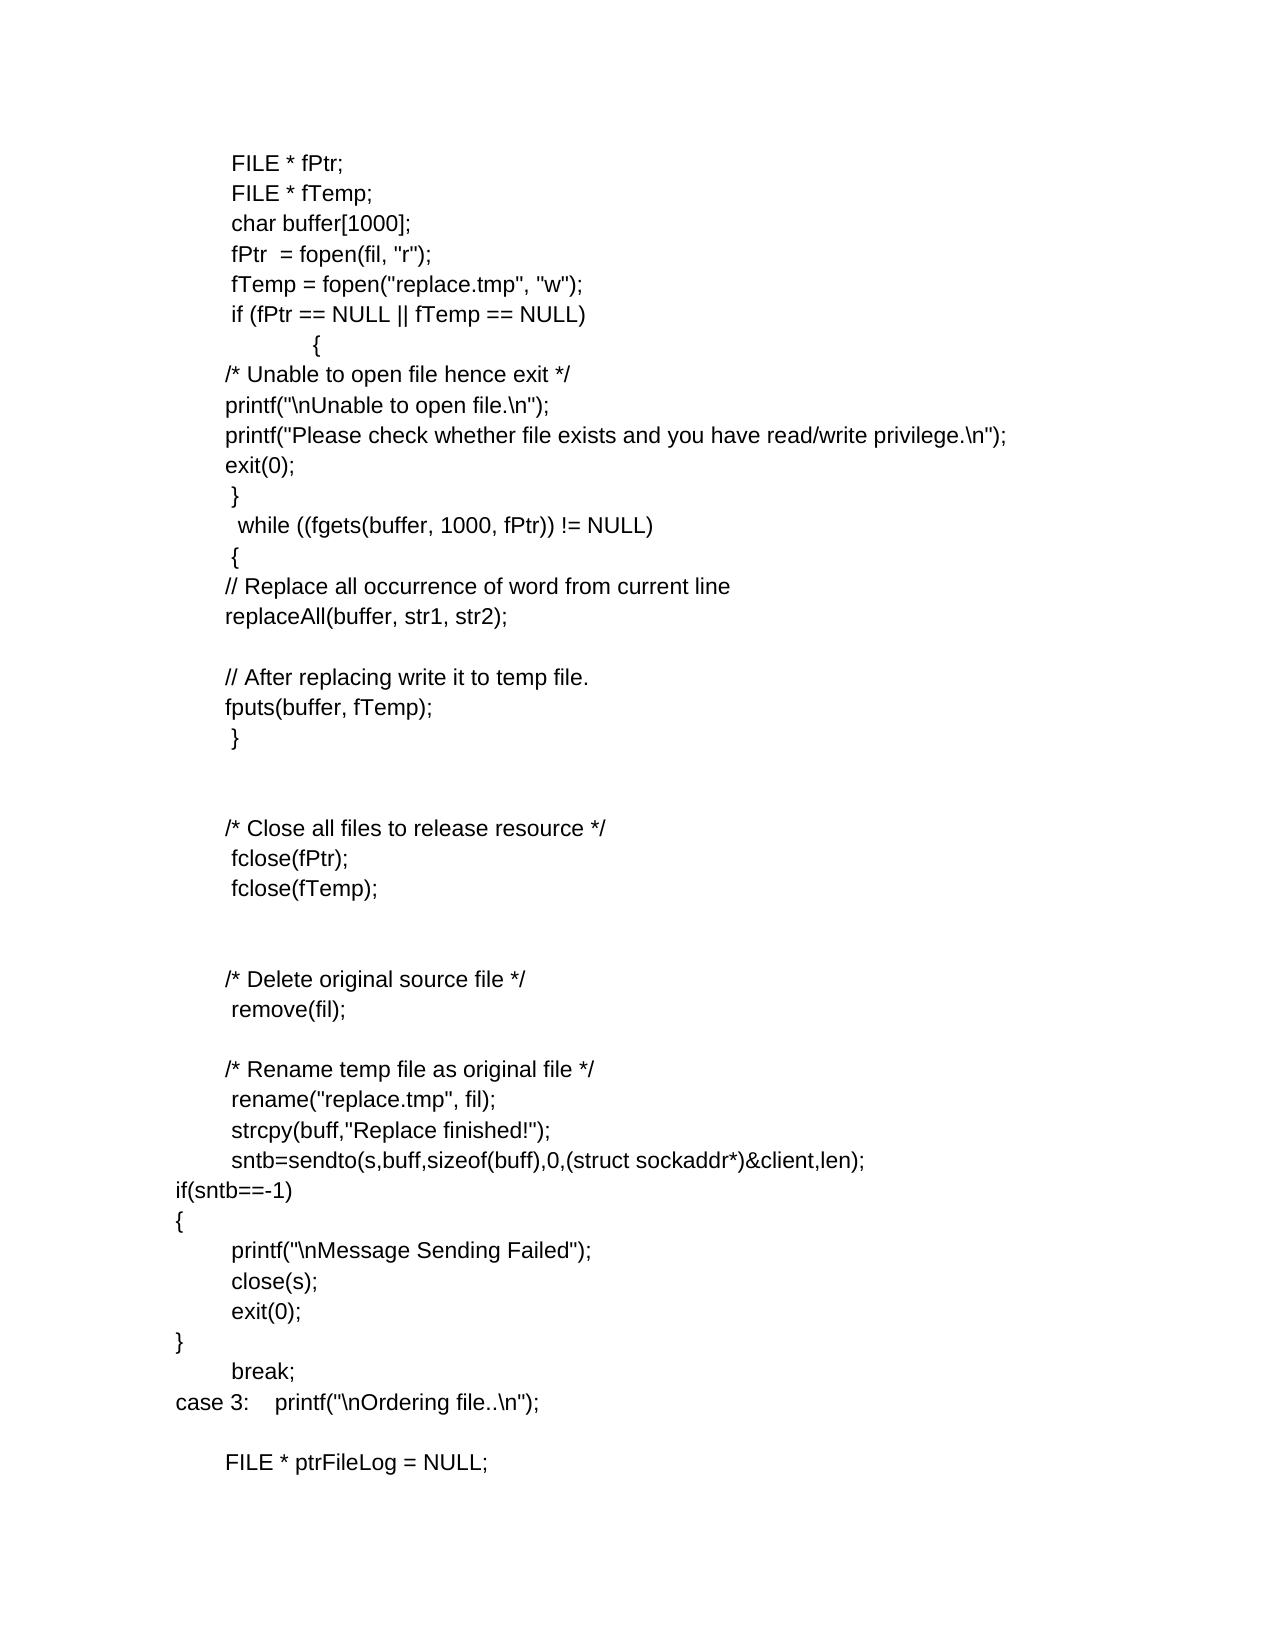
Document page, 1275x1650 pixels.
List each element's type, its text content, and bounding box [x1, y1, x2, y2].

text remove(fil); [150, 996, 1125, 1022]
text char buffer[1000]; [150, 210, 1125, 237]
text // Replace all occurrence of word from current line [150, 573, 1125, 599]
text { [150, 331, 1125, 358]
text close(s); [150, 1268, 1125, 1294]
text case 3: printf("\nOrdering file..\n"); [150, 1388, 1125, 1415]
text /* Unable to open file hence exit */ [150, 361, 1125, 388]
text printf("\nUnable to open file.\n"); [150, 392, 1125, 418]
text fclose(fTemp); [150, 875, 1125, 901]
text } [150, 724, 1125, 750]
text exit(0); [150, 452, 1125, 478]
text /* Close all files to release resource */ [150, 814, 1125, 841]
text rename("replace.tmp", fil); [150, 1086, 1125, 1113]
text sntb=sendto(s,buff,sizeof(buff),0,(struct sockaddr*)&client,len); [150, 1147, 1125, 1173]
text FILE * fPtr; [150, 150, 1125, 176]
text fTemp = fopen("replace.tmp", "w"); [150, 271, 1125, 297]
text fclose(fPtr); [150, 845, 1125, 871]
text exit(0); [150, 1298, 1125, 1324]
text FILE * ptrFileLog = NULL; [150, 1449, 1125, 1475]
text if(sntb==-1) [150, 1177, 1125, 1203]
text // After replacing write it to temp file. [150, 663, 1125, 690]
text break; [150, 1358, 1125, 1385]
text } [150, 1328, 1125, 1354]
text fPtr = fopen(fil, "r"); [150, 241, 1125, 267]
text /* Delete original source file */ [150, 966, 1125, 992]
text /* Rename temp file as original file */ [150, 1056, 1125, 1083]
text strcpy(buff,"Replace finished!"); [150, 1117, 1125, 1143]
text } [150, 482, 1125, 509]
text { [150, 1207, 1125, 1234]
text while ((fgets(buffer, 1000, fPtr)) != NULL) [150, 512, 1125, 539]
text FILE * fTemp; [150, 180, 1125, 207]
text printf("\nMessage Sending Failed"); [150, 1237, 1125, 1264]
text printf("Please check whether file exists and you have read/write privilege.\n"); [150, 422, 1125, 448]
text { [150, 543, 1125, 569]
text replaceAll(buffer, str1, str2); [150, 603, 1125, 629]
text if (fPtr == NULL || fTemp == NULL) [150, 301, 1125, 327]
text fputs(buffer, fTemp); [150, 694, 1125, 720]
